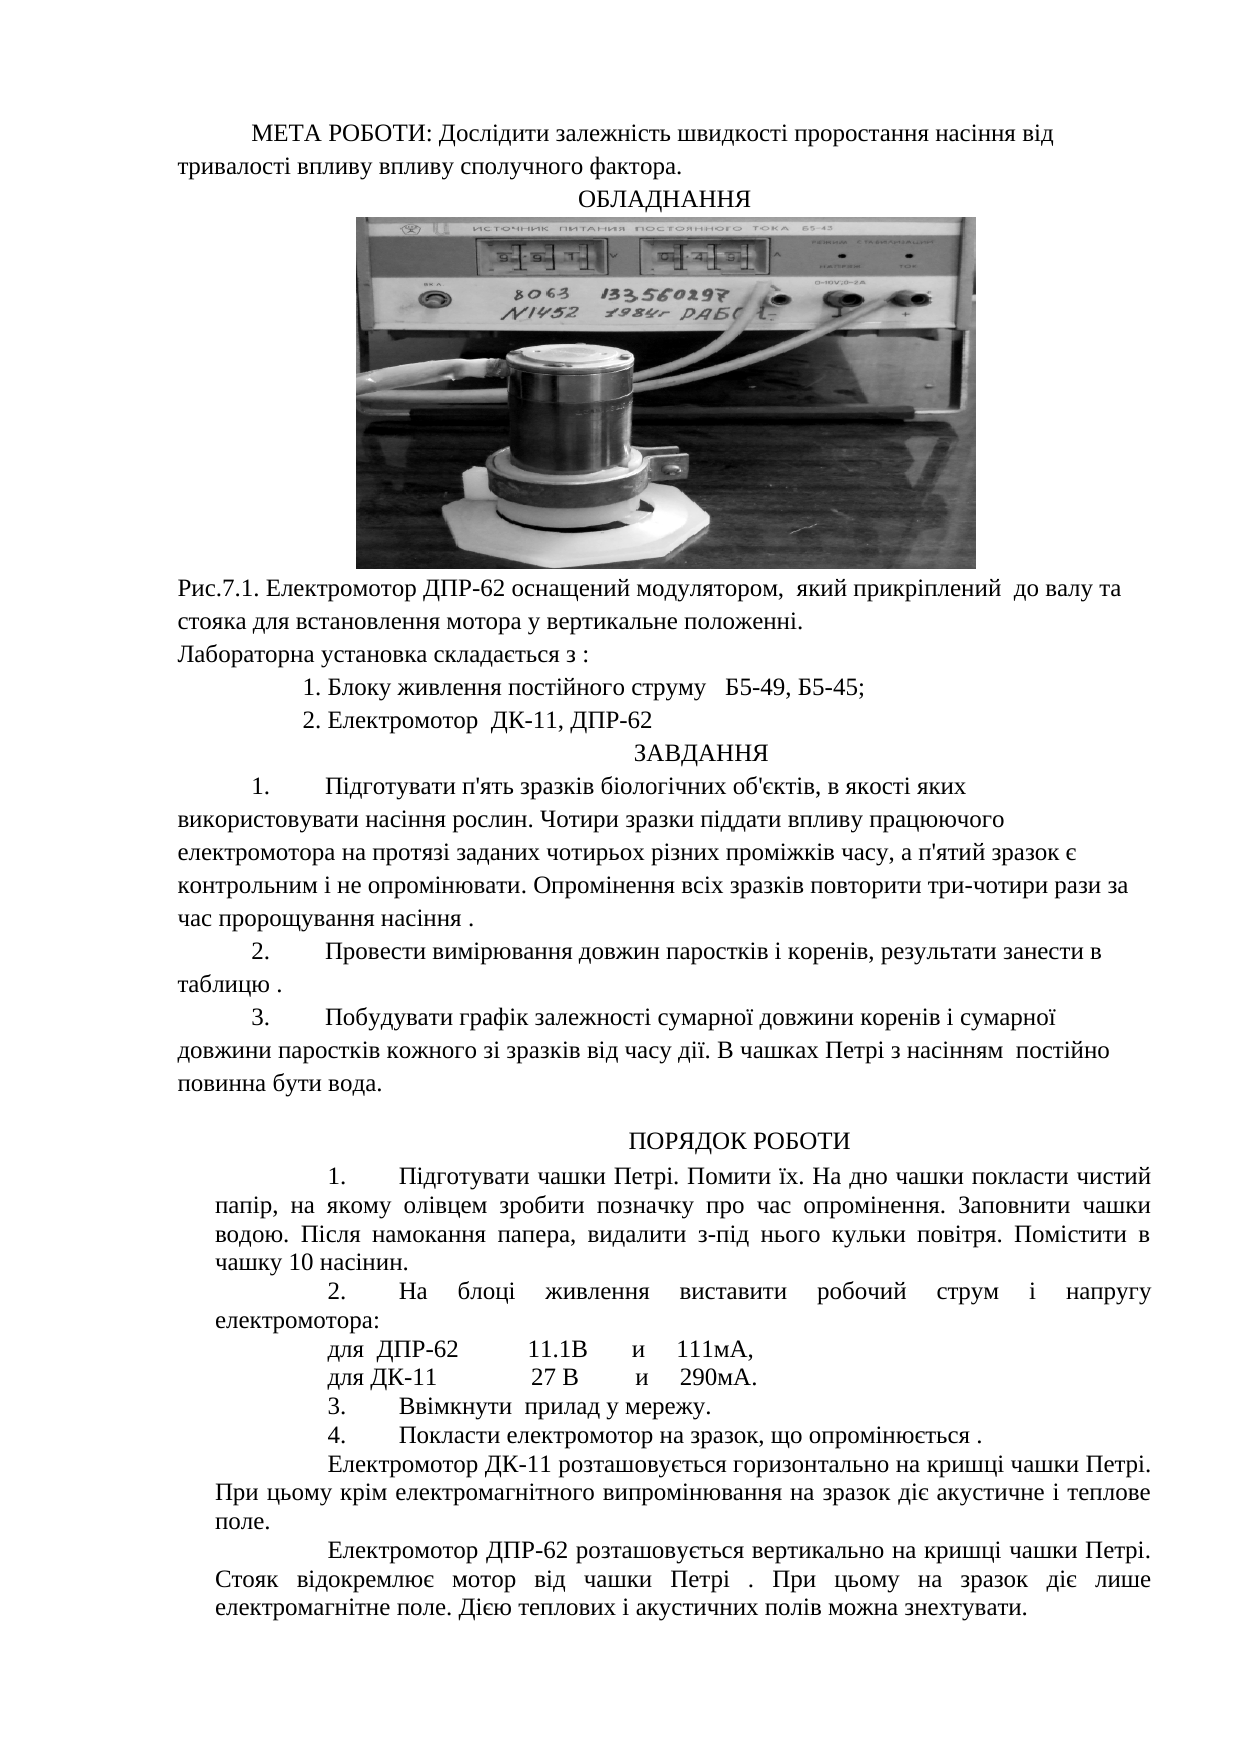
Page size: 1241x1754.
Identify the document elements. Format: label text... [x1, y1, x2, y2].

list Підготувати чашки Петрі. Помити їх. На дно чашки покласти чистий папір, на якому олівцем зробити позначку про час опромінення. Заповнити чашки водою. Після намокання папера, видалити з-під нього кульки повітря. Помістити в чашку 10 насінин. [215, 1161, 1152, 1276]
text МЕТА РОБОТИ: Дослідити залежність швидкості проростання насіння від тривалості впливу впливу сполучного фактора. [177, 118, 1152, 180]
list Ввімкнути прилад у мережу. [215, 1391, 1152, 1420]
list Покласти електромотор на зразок, що опромінюється . [215, 1420, 1152, 1449]
list На блоці живлення виставити робочий струм і напругу електромотора: [215, 1276, 1152, 1334]
text Електромотор ДПР-62 розташовується вертикально на кришці чашки Петрі. Стояк відокремлює мотор від чашки Петрі . При цьому на зразок діє лише електромагнітне поле. Дією теплових і акустичних полів можна знехтувати. [215, 1535, 1152, 1621]
text 2. Електромотор ДК-11, ДПР-62 [177, 705, 1152, 734]
text Лабораторна установка складається з : [177, 639, 1152, 668]
text Електромотор ДК-11 розташовується горизонтально на кришці чашки Петрі. При цьому крім електромагнітного випромінювання на зразок діє акустичне і теплове поле. [215, 1449, 1152, 1535]
text ПОРЯДОК РОБОТИ [215, 1126, 1152, 1155]
picture [356, 217, 976, 569]
text 1. Блоку живлення постійного струму Б5-49, Б5-45; [177, 672, 1152, 701]
text 2. Провести вимірювання довжин паростків і коренів, результати занести в таблицю . [177, 936, 1152, 998]
text для ДК-11 27 В и 290мА. [215, 1362, 1152, 1391]
text 1. Підготувати п'ять зразків біологічних об'єктів, в якості яких використовувати насіння рослин. Чотири зразки піддати впливу працюючого електромотора на протязі заданих чотирьох різних проміжків часу, а п'ятий зразок є контрольним і не опромінювати. Опромінення всіх зразків повторити три-чотири рази за час пророщування насіння . [177, 771, 1152, 932]
text ЗАВДАННЯ [177, 738, 1152, 767]
text ОБЛАДНАННЯ [177, 184, 1152, 213]
text 3. Побудувати графік залежності сумарної довжини коренів і сумарної довжини паростків кожного зі зразків від часу дії. В чашках Петрі з насінням постійно повинна бути вода. [177, 1002, 1152, 1097]
text для ДПР-62 11.1В и 111мА, [215, 1334, 1152, 1362]
text Рис.7.1. Електромотор ДПР-62 оснащений модулятором, який прикріплений до валу та стояка для встановлення мотора у вертикальне положенні. [177, 573, 1152, 635]
